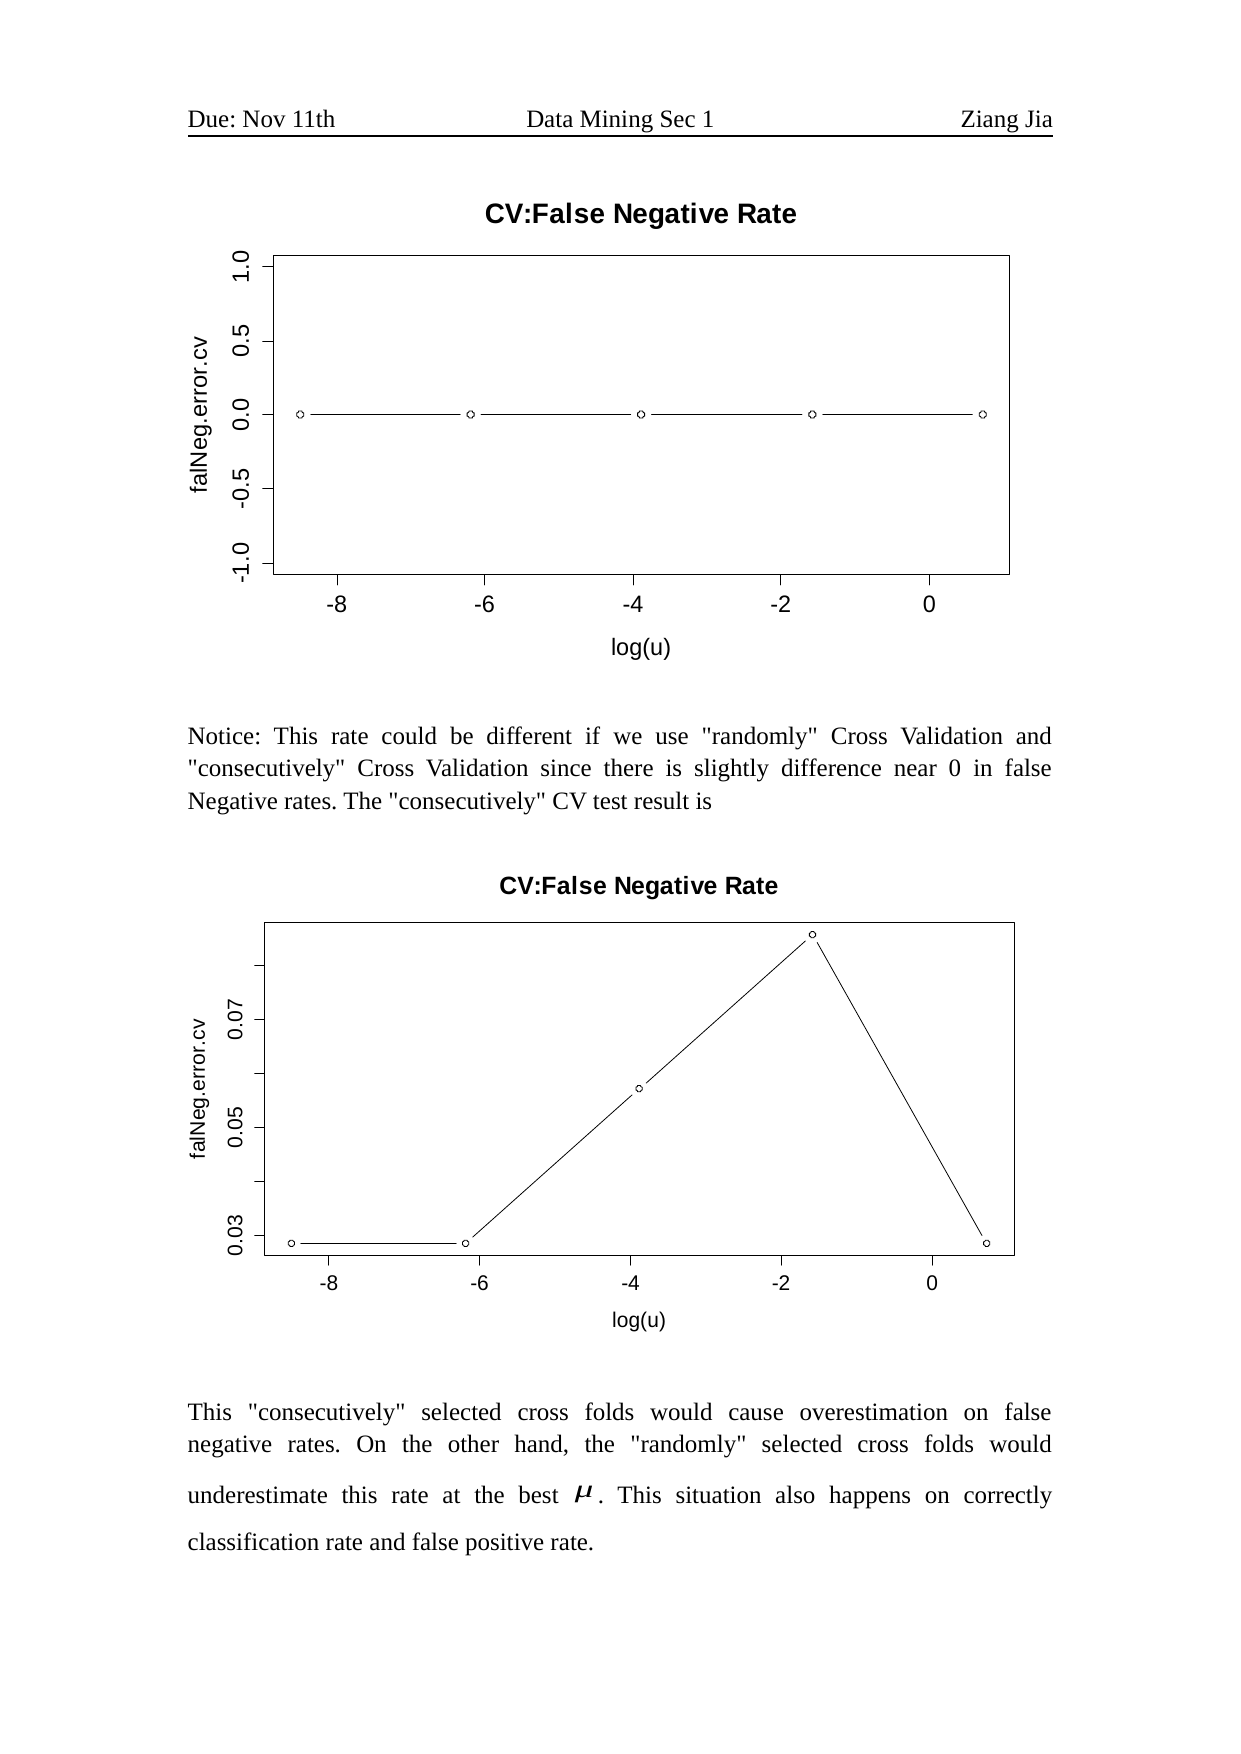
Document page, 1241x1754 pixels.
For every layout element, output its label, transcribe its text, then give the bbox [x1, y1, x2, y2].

text This "consecutively" selected cross folds would cause overestimation on false negative rates. On the other hand, the "randomly" selected cross folds would underestimate this rate at the best . This situation also happens on correctly classification rate and false positive rate. [187, 1395, 1053, 1557]
text Notice: This rate could be different if we use "randomly" Cross Validation and "consecutively" Cross Validation since there is slightly difference near 0 in false Negative rates. The "consecutively" CV test result is [187, 719, 1053, 816]
